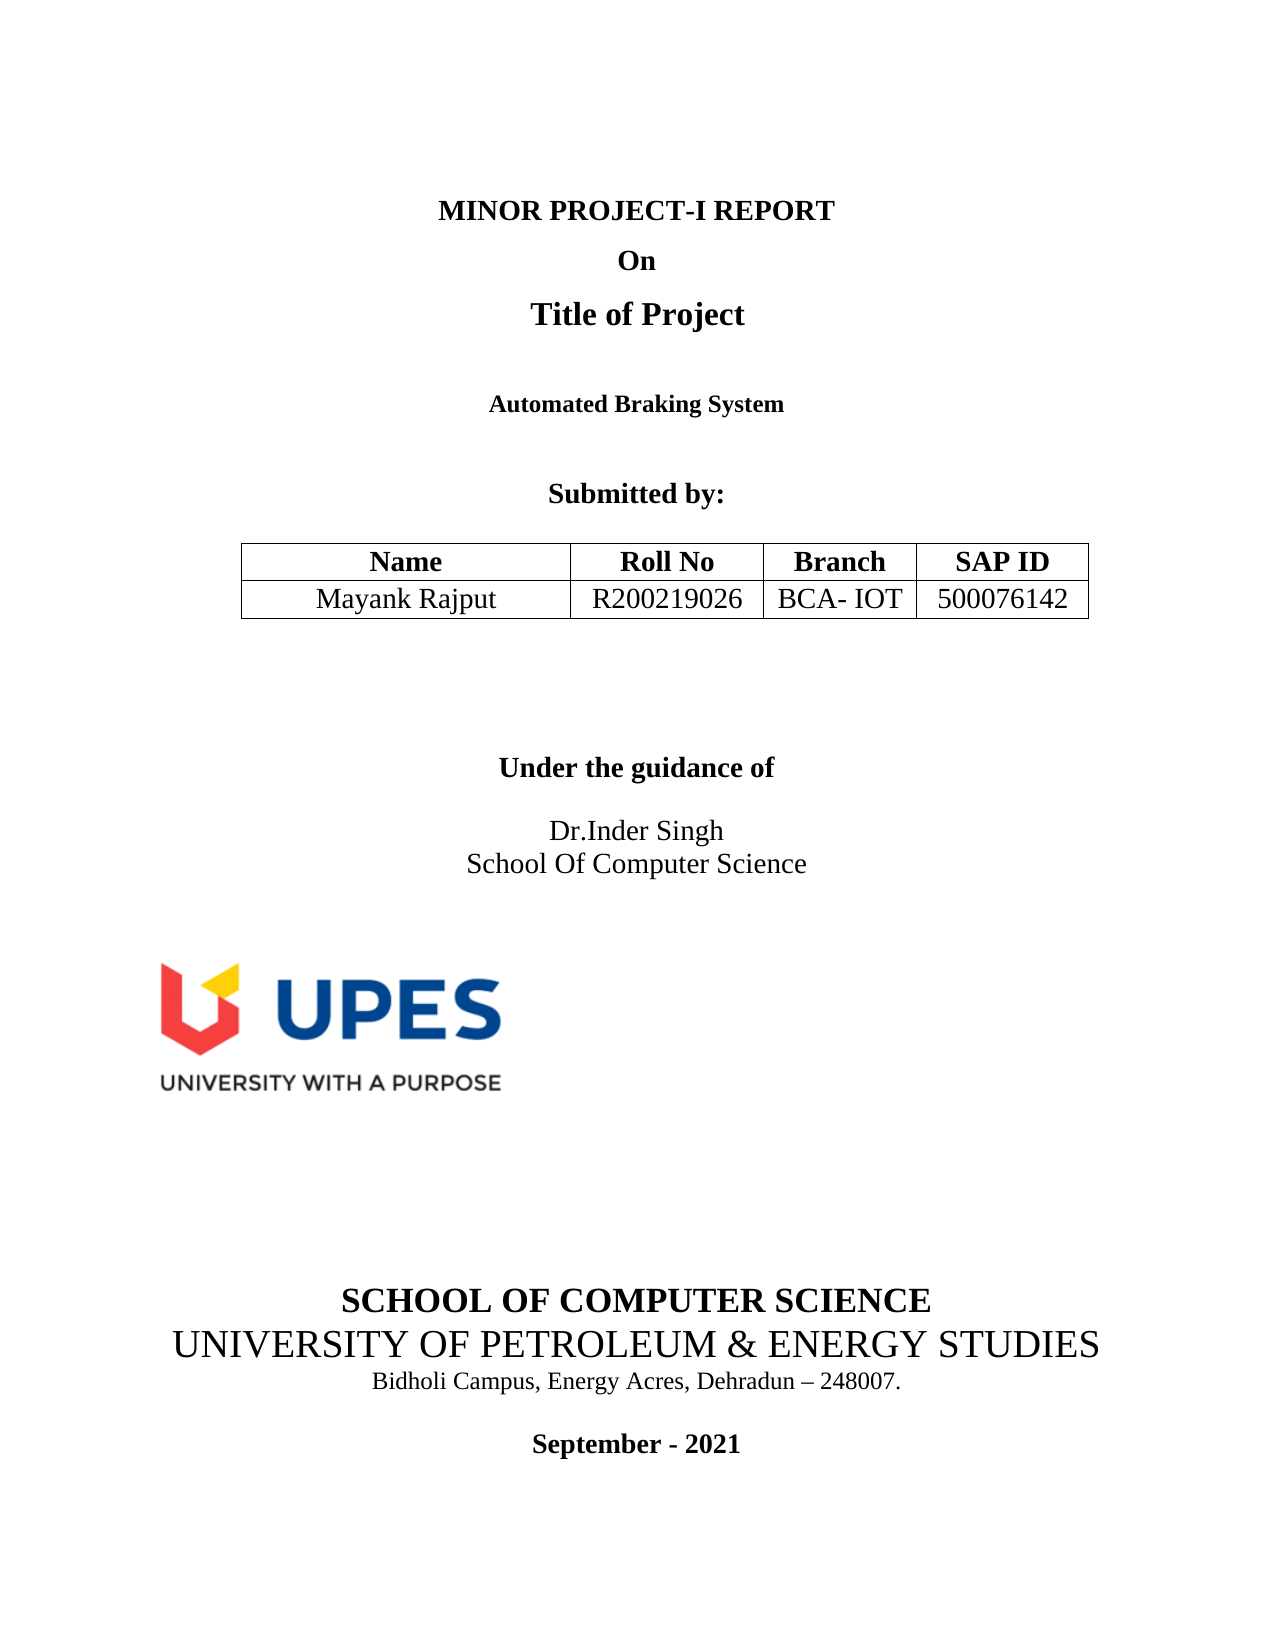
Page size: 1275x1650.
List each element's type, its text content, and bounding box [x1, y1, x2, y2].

table_cell BCA- IOT [764, 581, 916, 617]
table_cell 500076142 [917, 581, 1088, 617]
table_header Roll No [571, 544, 763, 580]
picture [150, 952, 511, 1099]
text School Of Computer Science [150, 846, 1123, 880]
text On [150, 243, 1123, 277]
text Submitted by: [150, 476, 1123, 509]
text Title of Project [150, 294, 1125, 332]
table_cell Mayank Rajput [242, 581, 570, 617]
text MINOR PROJECT-I REPORT [150, 193, 1123, 227]
text SCHOOL OF COMPUTER SCIENCE [150, 1279, 1123, 1320]
text Dr.Inder Singh [150, 813, 1123, 846]
table_header Name [242, 544, 570, 580]
text Bidholi Campus, Energy Acres, Dehradun – 248007. [150, 1366, 1123, 1394]
text September - 2021 [150, 1427, 1123, 1459]
text UNIVERSITY OF PETROLEUM & ENERGY STUDIES [150, 1320, 1123, 1366]
text Automated Braking System [150, 389, 1123, 418]
text Under the guidance of [150, 751, 1123, 784]
table_header SAP ID [917, 544, 1088, 580]
table_cell R200219026 [571, 581, 763, 617]
table_header Branch [764, 544, 916, 580]
